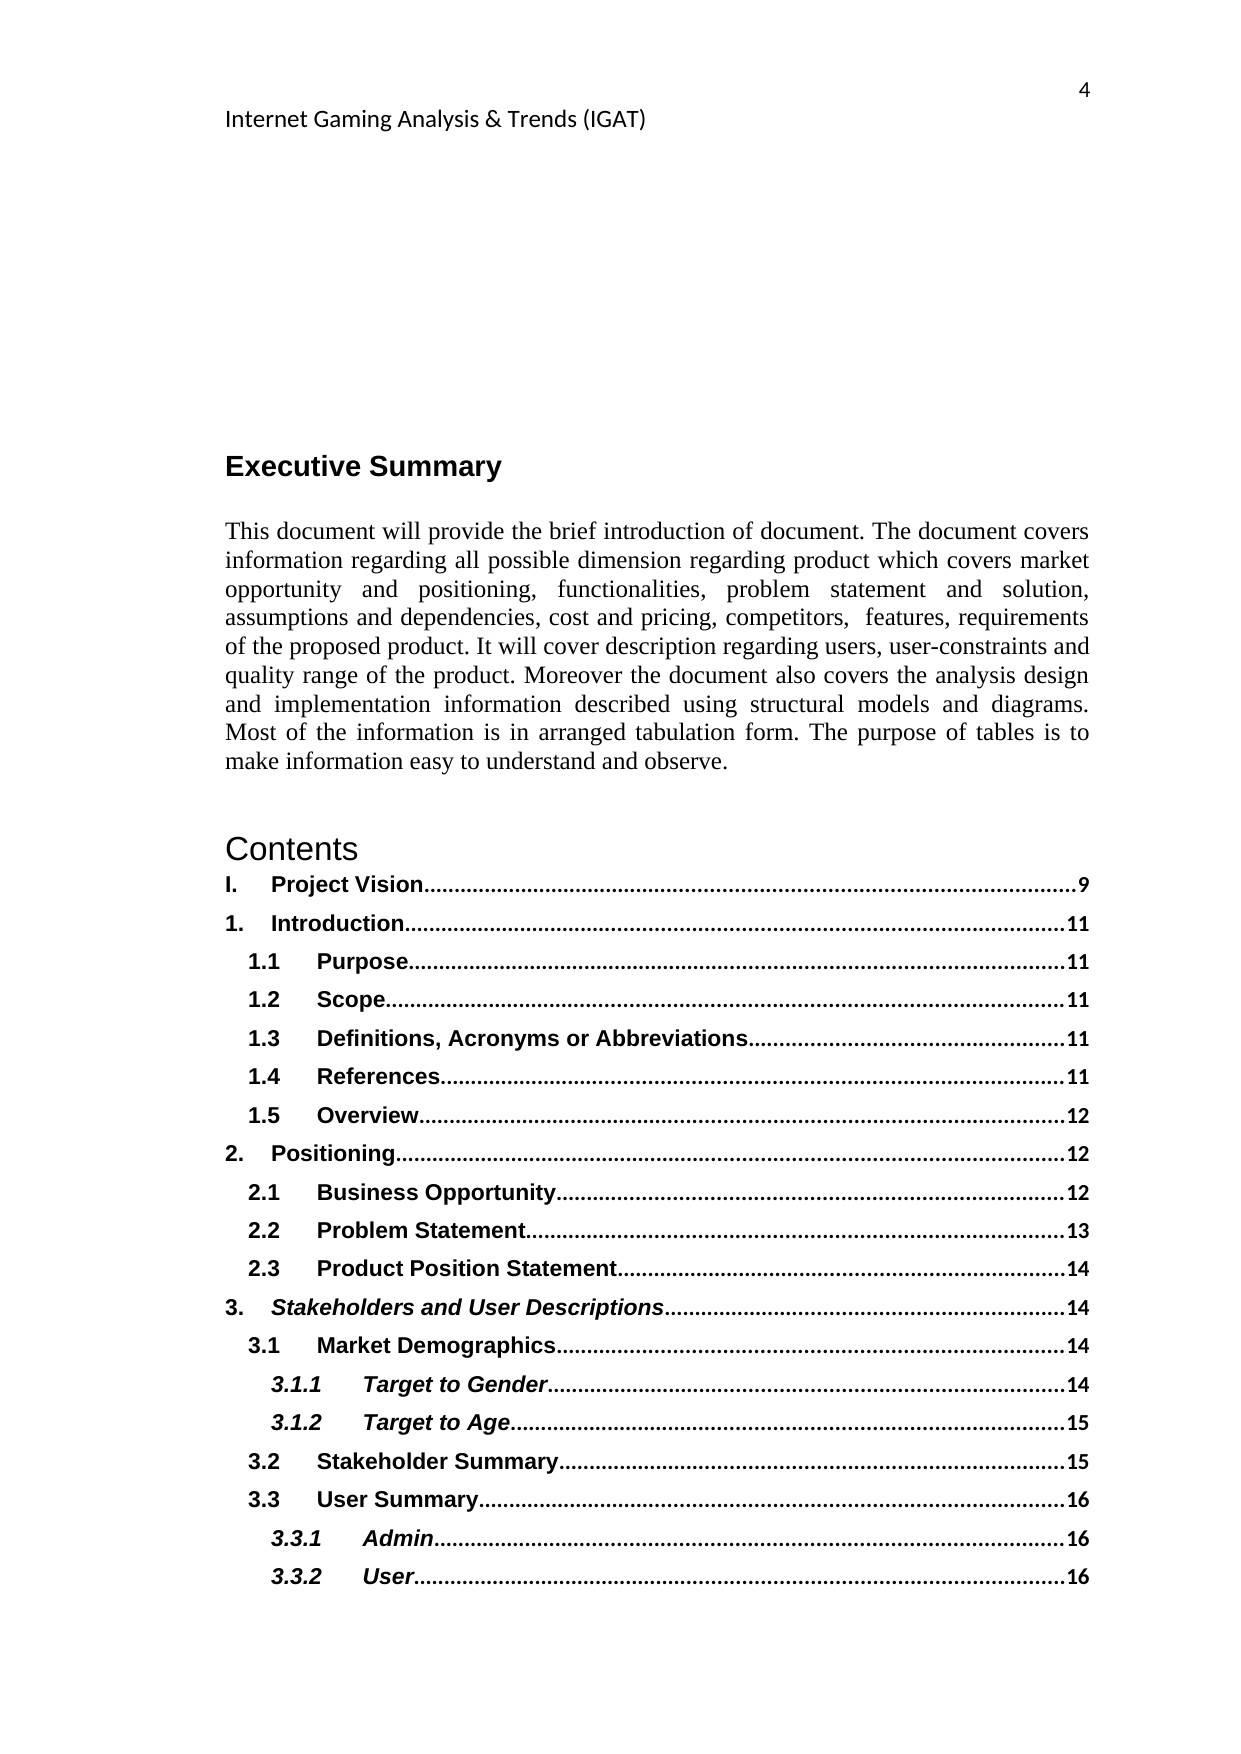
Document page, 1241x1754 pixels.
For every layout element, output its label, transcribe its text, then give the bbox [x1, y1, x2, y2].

text This document will provide the brief introduction of document. The document covers information regarding all possible dimension regarding product which covers market opportunity and positioning, functionalities, problem statement and solution, assumptions and dependencies, cost and pricing, competitors, features, requirements of the proposed product. It will cover description regarding users, user-constraints and quality range of the product. Moreover the document also covers the analysis design and implementation information described using structural models and diagrams. Most of the information is in arranged tabulation form. The purpose of tables is to make information easy to understand and observe. [225, 516, 1090, 775]
text Executive Summary [225, 449, 1090, 483]
